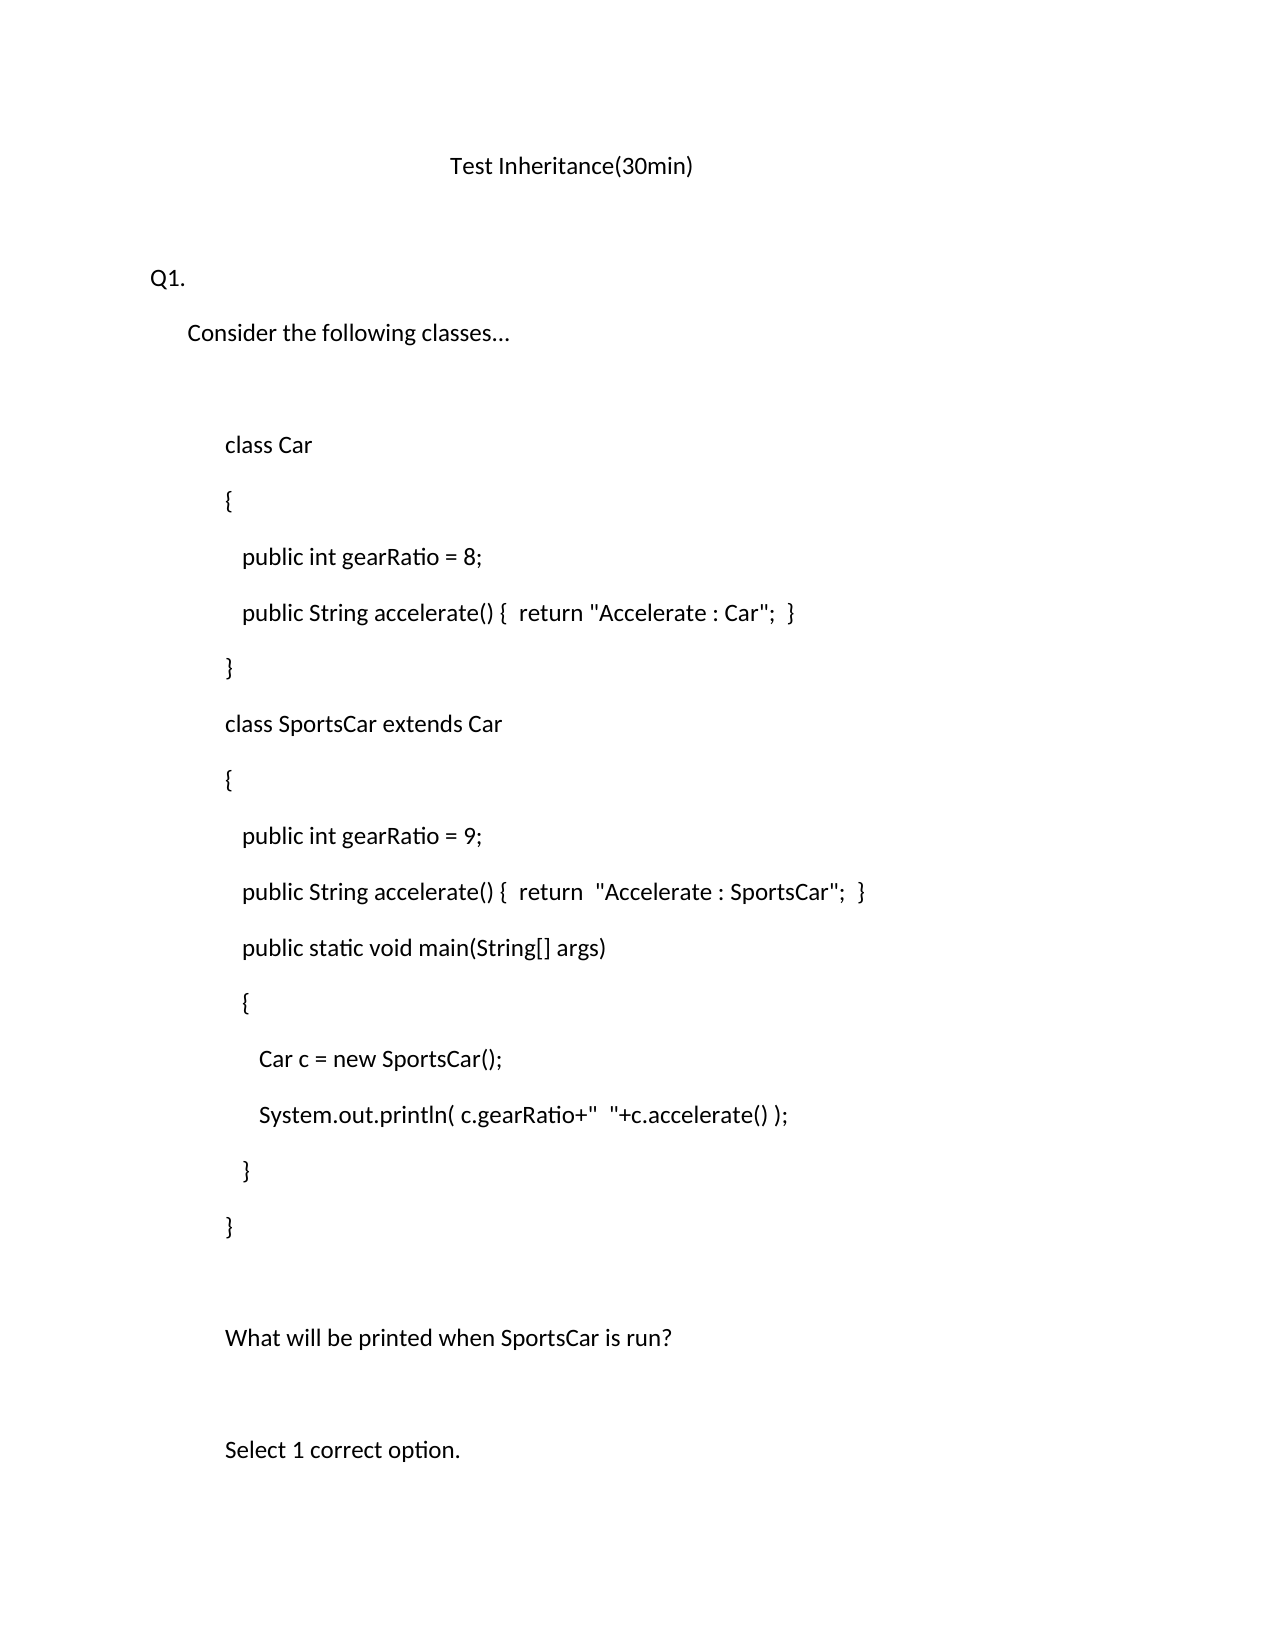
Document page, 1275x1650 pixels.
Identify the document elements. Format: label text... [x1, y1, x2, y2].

list } [225, 652, 1125, 683]
list Select 1 correct option. [225, 1434, 1125, 1465]
list public int gearRatio = 8; [225, 541, 1125, 571]
list public String accelerate() { return "Accelerate : Car"; } [225, 597, 1125, 627]
list class SportsCar extends Car [225, 708, 1125, 739]
text Q1. [150, 262, 1125, 292]
list } [225, 1155, 1125, 1186]
list Car c = new SportsCar(); [225, 1043, 1125, 1074]
text Test Inheritance(30min) [150, 150, 1125, 181]
list public String accelerate() { return "Accelerate : SportsCar"; } [225, 876, 1125, 906]
list System.out.println( c.gearRatio+" "+c.accelerate() ); [225, 1099, 1125, 1130]
list class Car [225, 429, 1125, 460]
list { [225, 764, 1125, 795]
list public static void main(String[] args) [225, 932, 1125, 962]
list public int gearRatio = 9; [225, 820, 1125, 851]
list { [225, 485, 1125, 516]
list } [225, 1211, 1125, 1241]
list { [225, 987, 1125, 1018]
text Consider the following classes... [187, 317, 1125, 348]
list What will be printed when SportsCar is run? [225, 1322, 1125, 1353]
